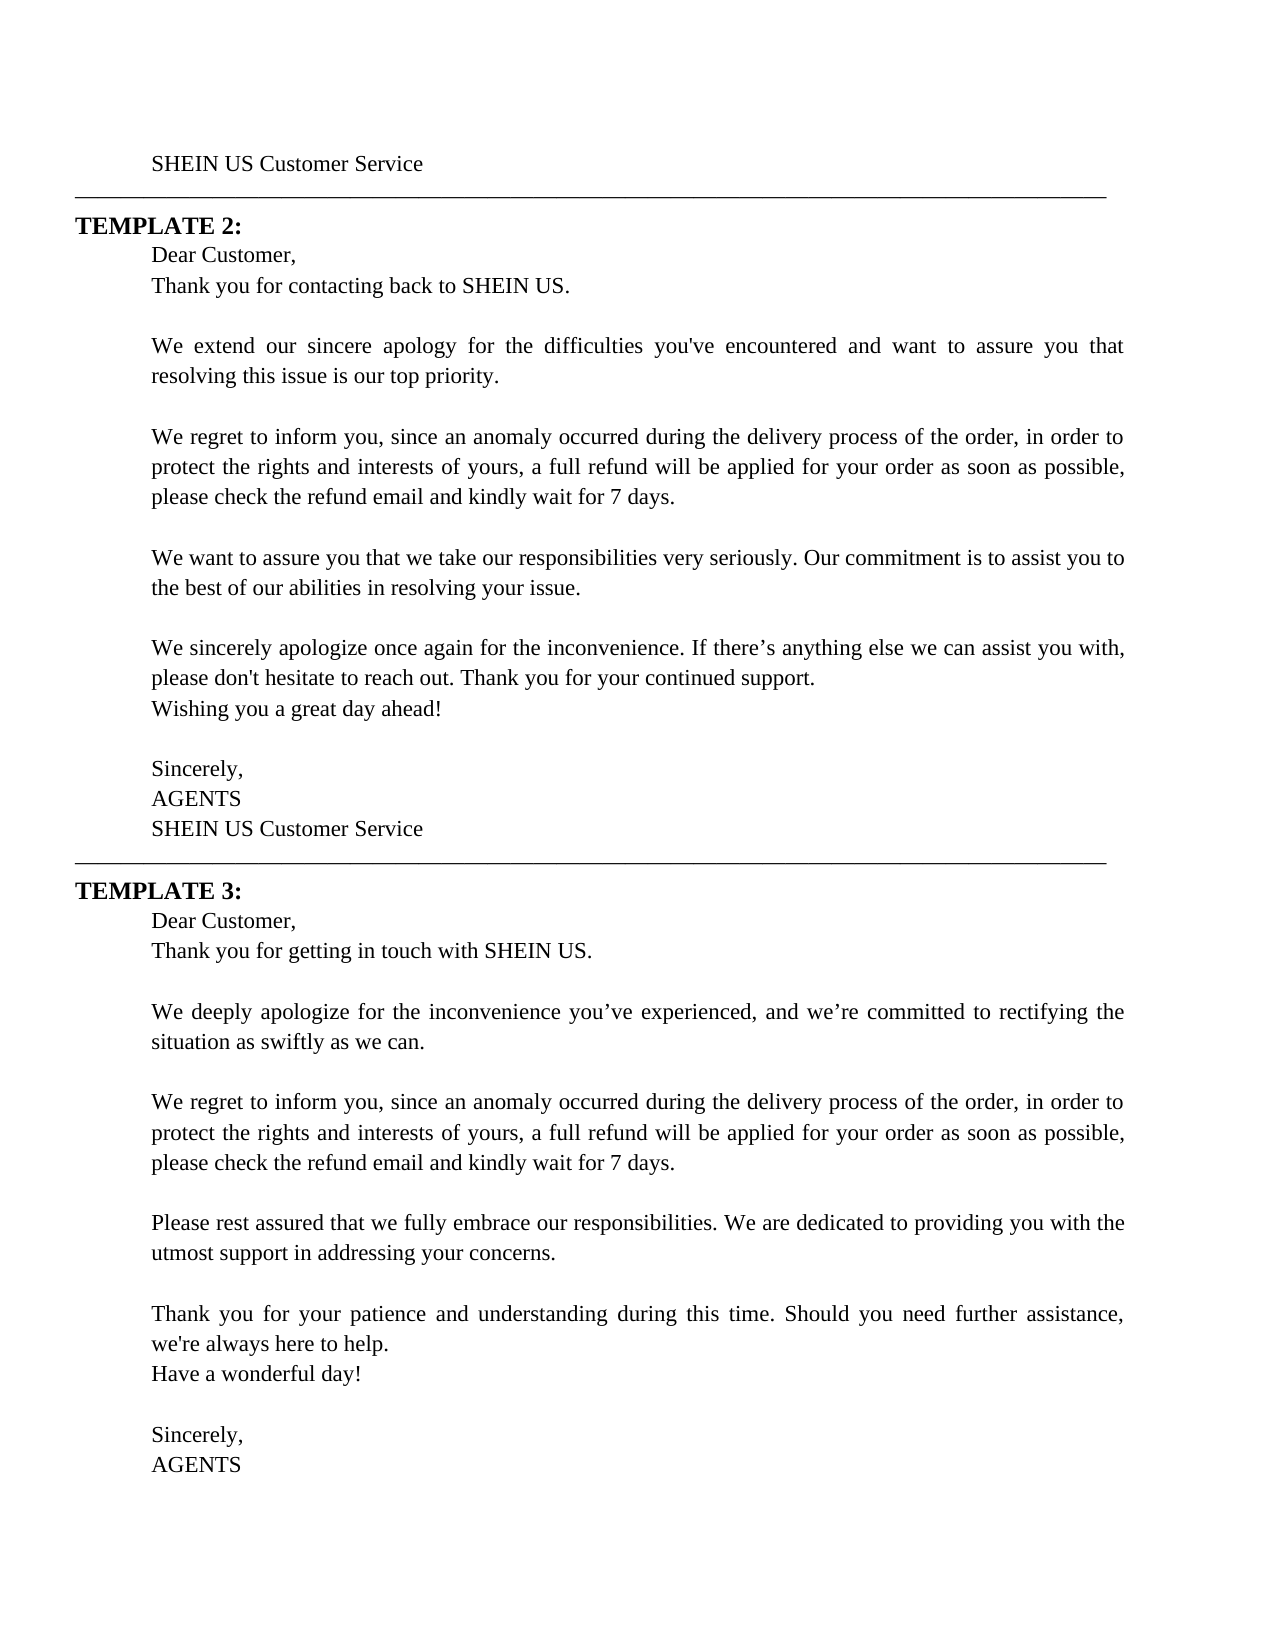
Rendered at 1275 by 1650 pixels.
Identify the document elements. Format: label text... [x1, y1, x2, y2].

text Thank you for your patience and understanding during this time. Should you need further assistance, we're always here to help. [151, 1300, 1125, 1356]
subtitle TEMPLATE 2: [75, 211, 1125, 239]
text We sincerely apologize once again for the inconvenience. If there’s anything else we can assist you with, please don't hesitate to reach out. Thank you for your continued support. [151, 634, 1125, 691]
text Please rest assured that we fully embrace our responsibilities. We are dedicated to providing you with the utmost support in addressing your concerns. [151, 1209, 1125, 1266]
text Have a wonderful day! [151, 1360, 1125, 1387]
text AGENTS [151, 1451, 1125, 1477]
text Dear Customer, [151, 907, 1125, 933]
text AGENTS [151, 785, 1125, 812]
text ————————————————————————————————————————————— [75, 848, 1125, 874]
text ————————————————————————————————————————————— [75, 182, 1125, 209]
subtitle TEMPLATE 3: [75, 876, 1125, 905]
text Sincerely, [151, 755, 1125, 781]
text We want to assure you that we take our responsibilities very seriously. Our commitment is to assist you to the best of our abilities in resolving your issue. [151, 544, 1125, 600]
text Sincerely, [151, 1421, 1125, 1447]
text Thank you for getting in touch with SHEIN US. [151, 937, 1125, 964]
text Dear Customer, [151, 242, 1125, 268]
text We deeply apologize for the inconvenience you’ve experienced, and we’re committed to rectifying the situation as swiftly as we can. [151, 998, 1125, 1054]
text SHEIN US Customer Service [151, 150, 1125, 176]
text Thank you for contacting back to SHEIN US. [151, 272, 1125, 298]
text We extend our sincere apology for the difficulties you've encountered and want to assure you that resolving this issue is our top priority. [151, 332, 1125, 389]
text SHEIN US Customer Service [151, 816, 1125, 842]
text Wishing you a great day ahead! [151, 695, 1125, 721]
